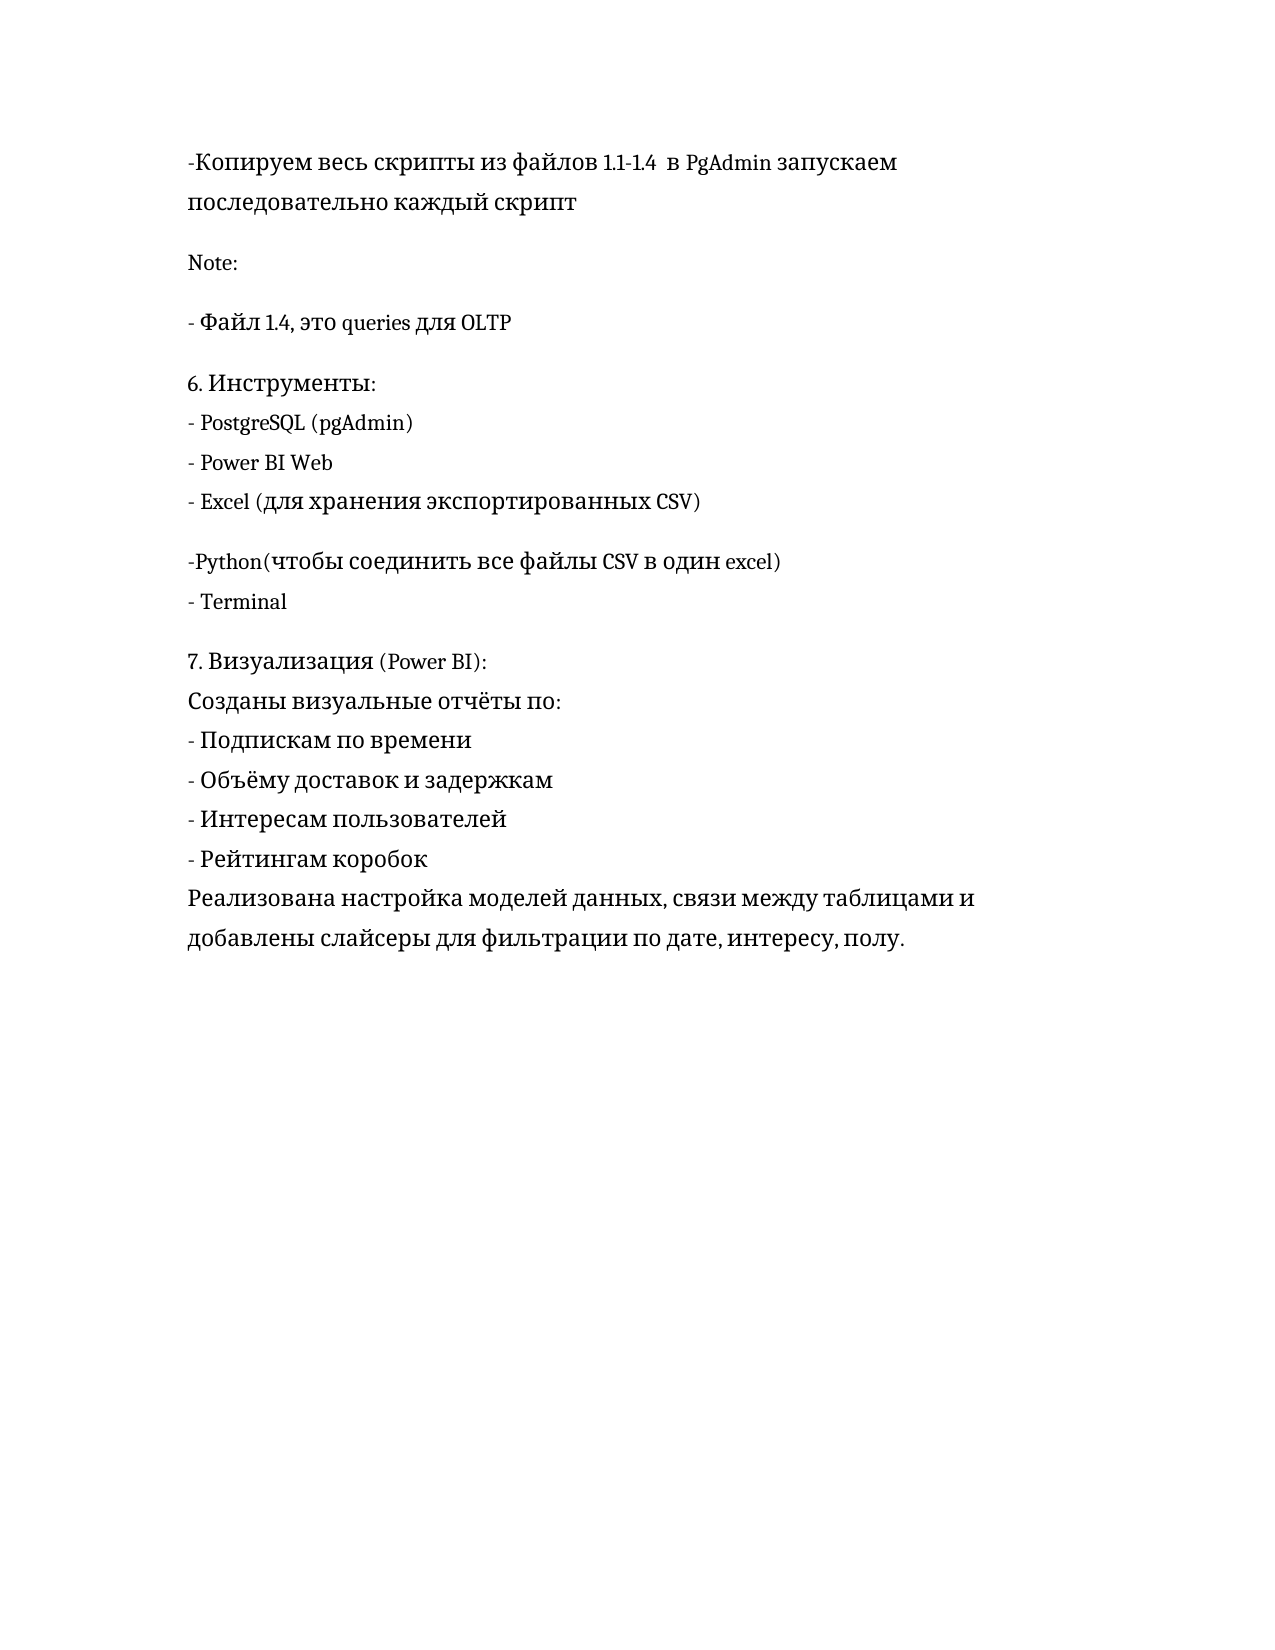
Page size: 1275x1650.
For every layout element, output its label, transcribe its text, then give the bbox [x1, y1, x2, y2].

text -Python(чтобы соединить все файлы CSV в один excel) - Terminal [187, 549, 1087, 615]
text 6. Инструменты: - PostgreSQL (pgAdmin) - Power BI Web - Excel (для хранения экспортированных CSV) [187, 370, 1087, 515]
text -Копируем весь скрипты из файлов 1.1-1.4 в PgAdmin запускаем последовательно каждый скрипт [187, 150, 1087, 216]
text - Файл 1.4, это queries для OLTP [187, 310, 1087, 336]
text 7. Визуализация (Power BI): Созданы визуальные отчёты по: - Подпискам по времени - Объёму доставок и задержкам - Интересам пользователей - Рейтингам коробок Реализована настройка моделей данных, связи между таблицами и добавлены слайсеры для фильтрации по дате, интересу, полу. [187, 649, 1087, 952]
text Note: [187, 250, 1087, 276]
